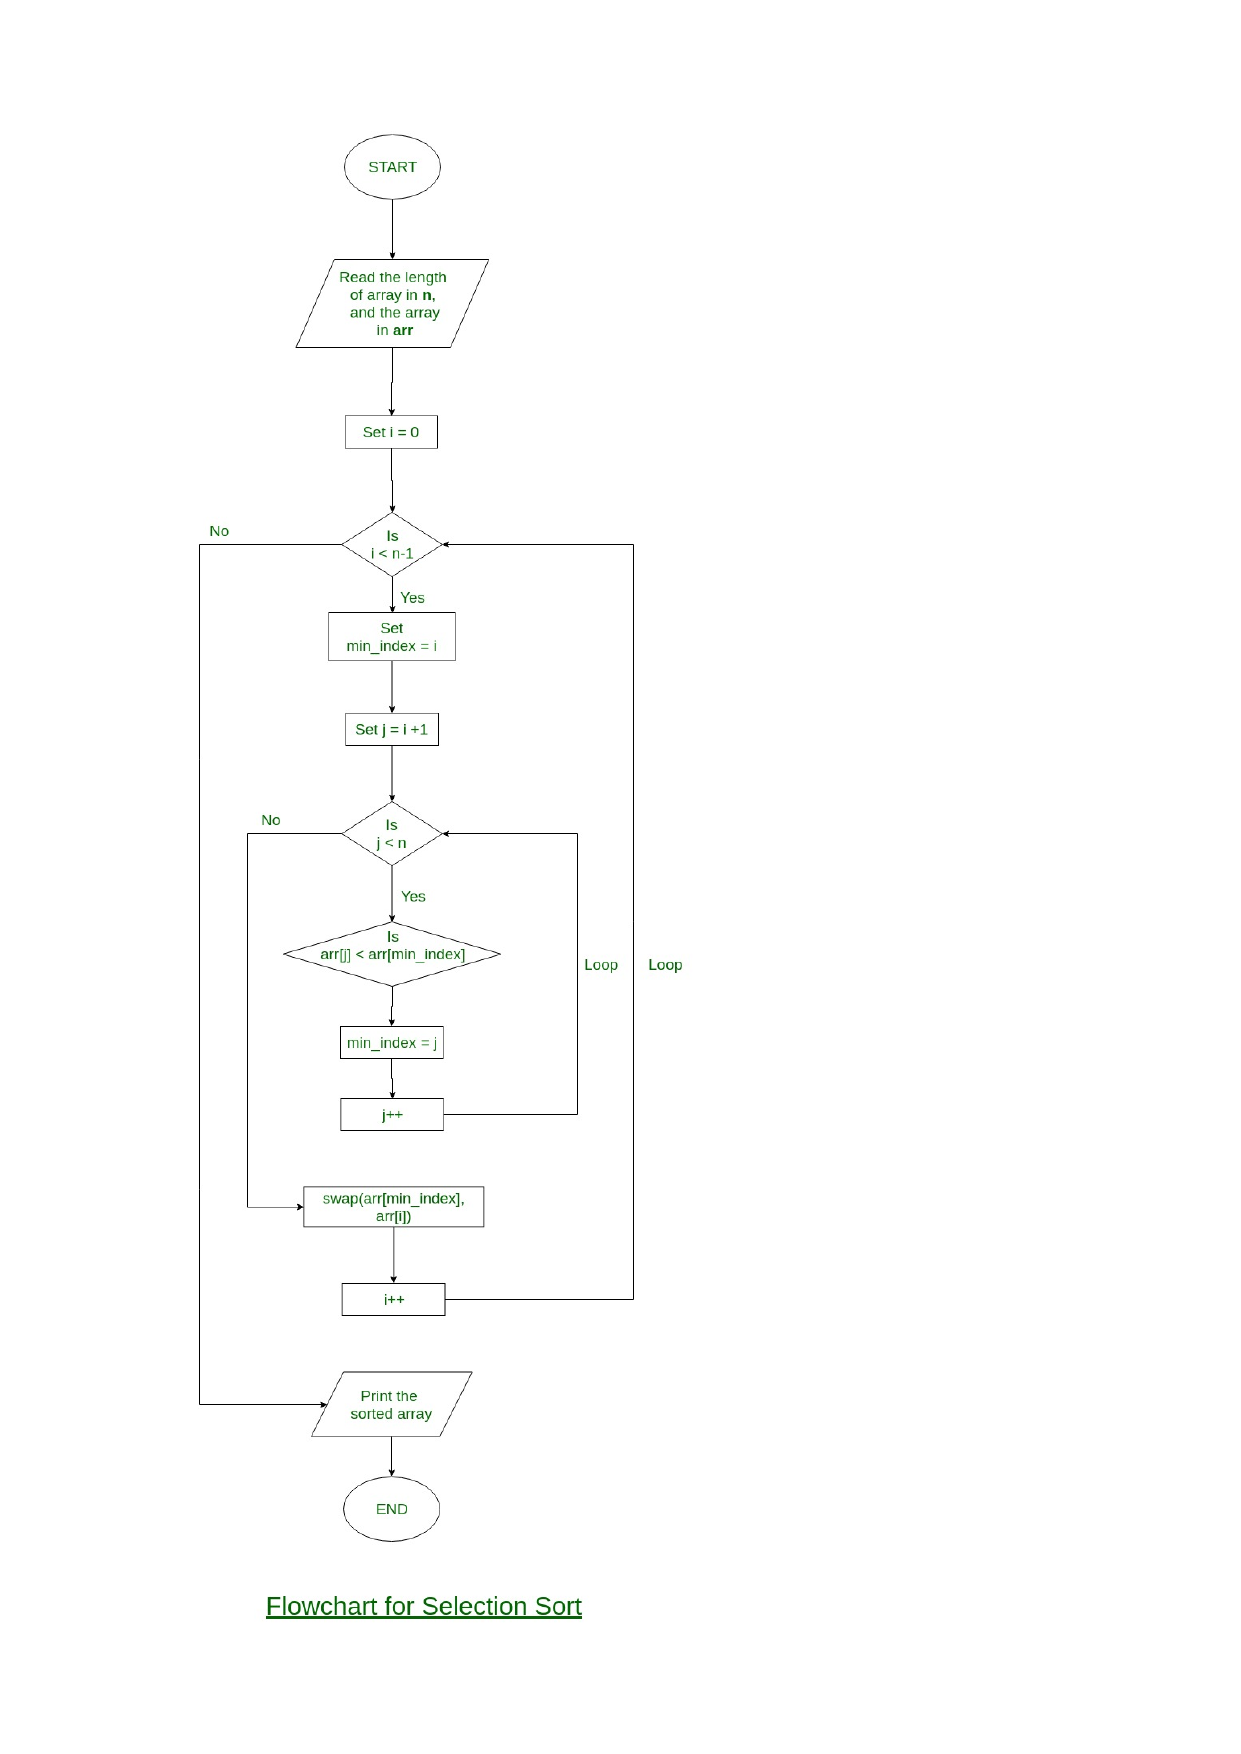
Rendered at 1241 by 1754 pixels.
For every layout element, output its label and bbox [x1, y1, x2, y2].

picture [177, 118, 706, 1636]
